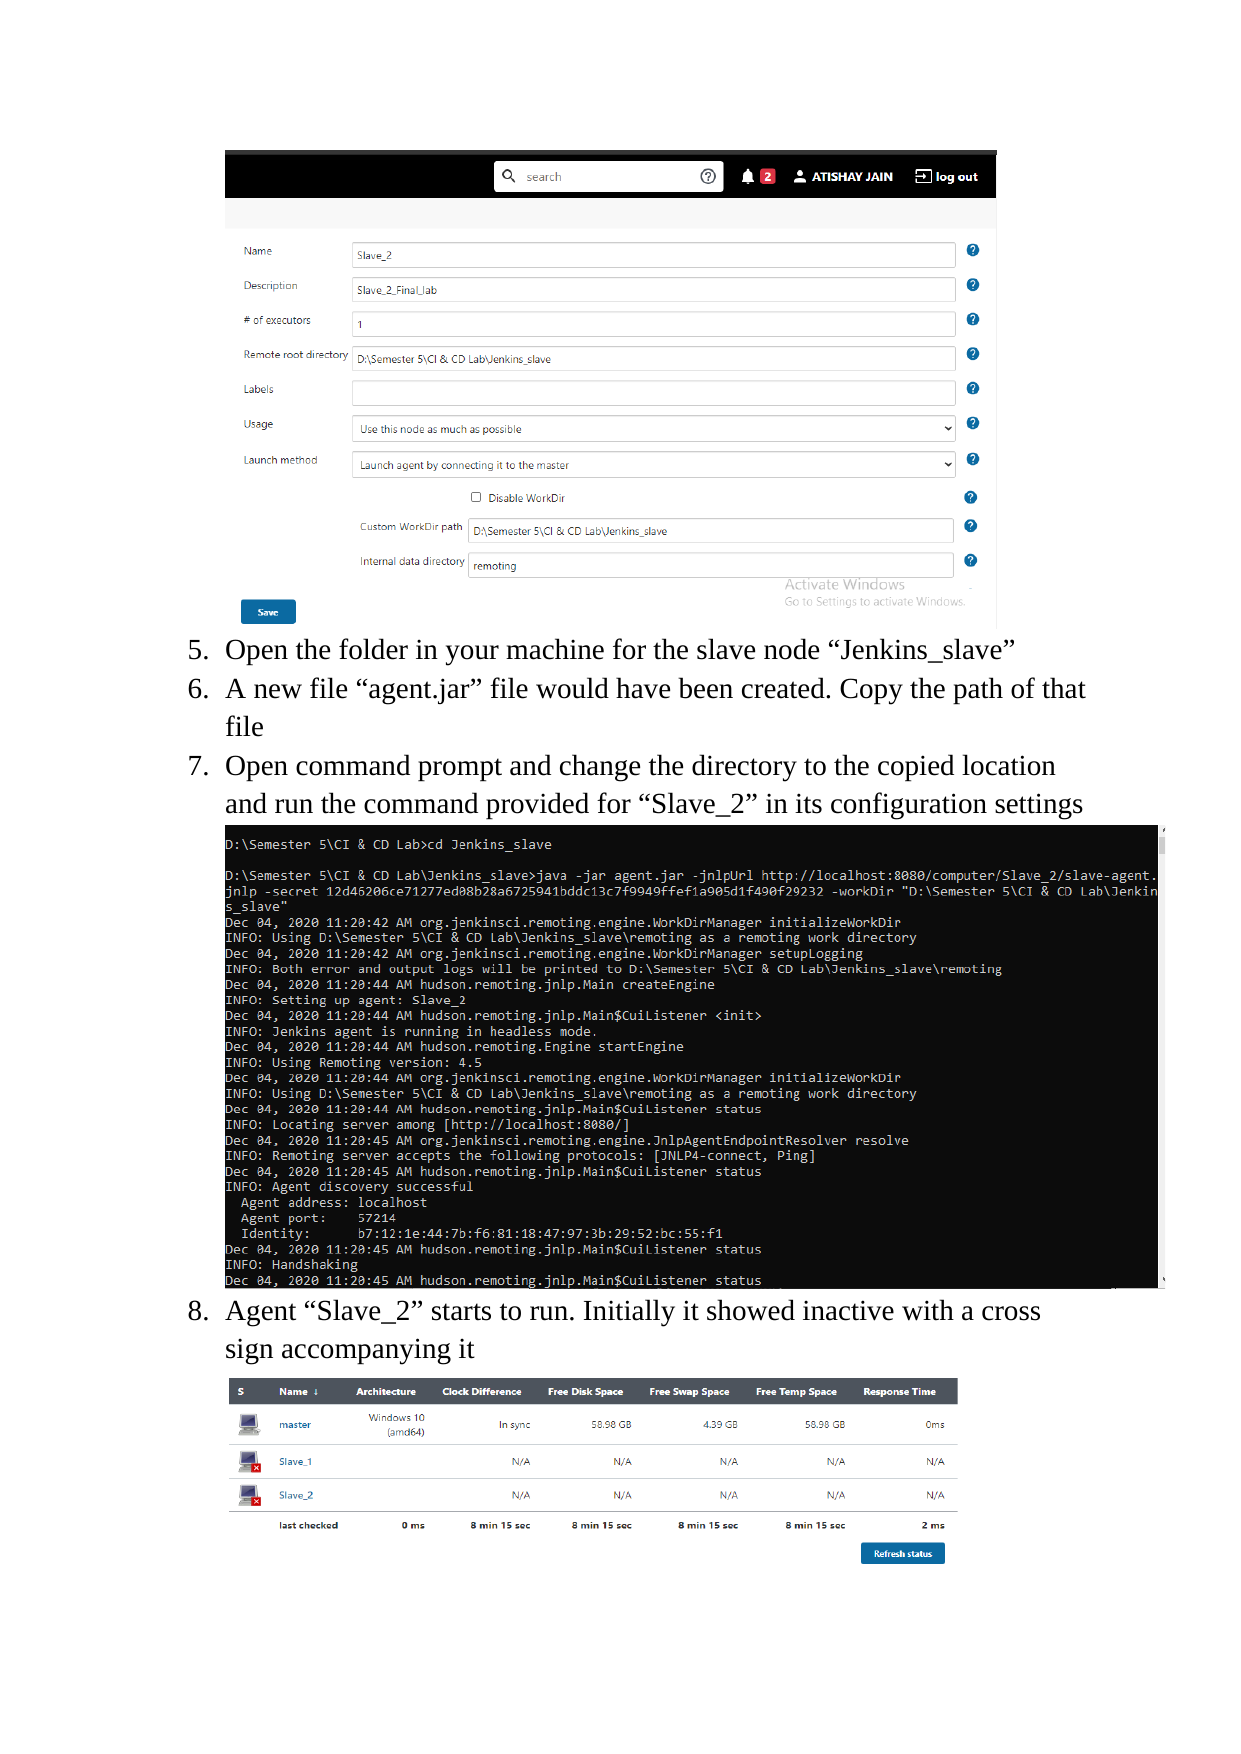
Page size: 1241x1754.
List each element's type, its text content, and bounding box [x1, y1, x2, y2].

list Agent “Slave_2” starts to run. Initially it showed inactive with a cross sign accompanying it [187, 1293, 1090, 1365]
picture [225, 1370, 958, 1566]
picture [225, 825, 1166, 1289]
list Open the folder in your machine for the slave node “Jenkins_slave” [187, 632, 1090, 666]
picture [225, 150, 997, 629]
list Open command prompt and change the directory to the copied location and run the command provided for “Slave_2” in its configuration settings [187, 748, 1090, 820]
list A new file “agent.jar” file would have been created. Copy the path of that file [187, 671, 1090, 743]
